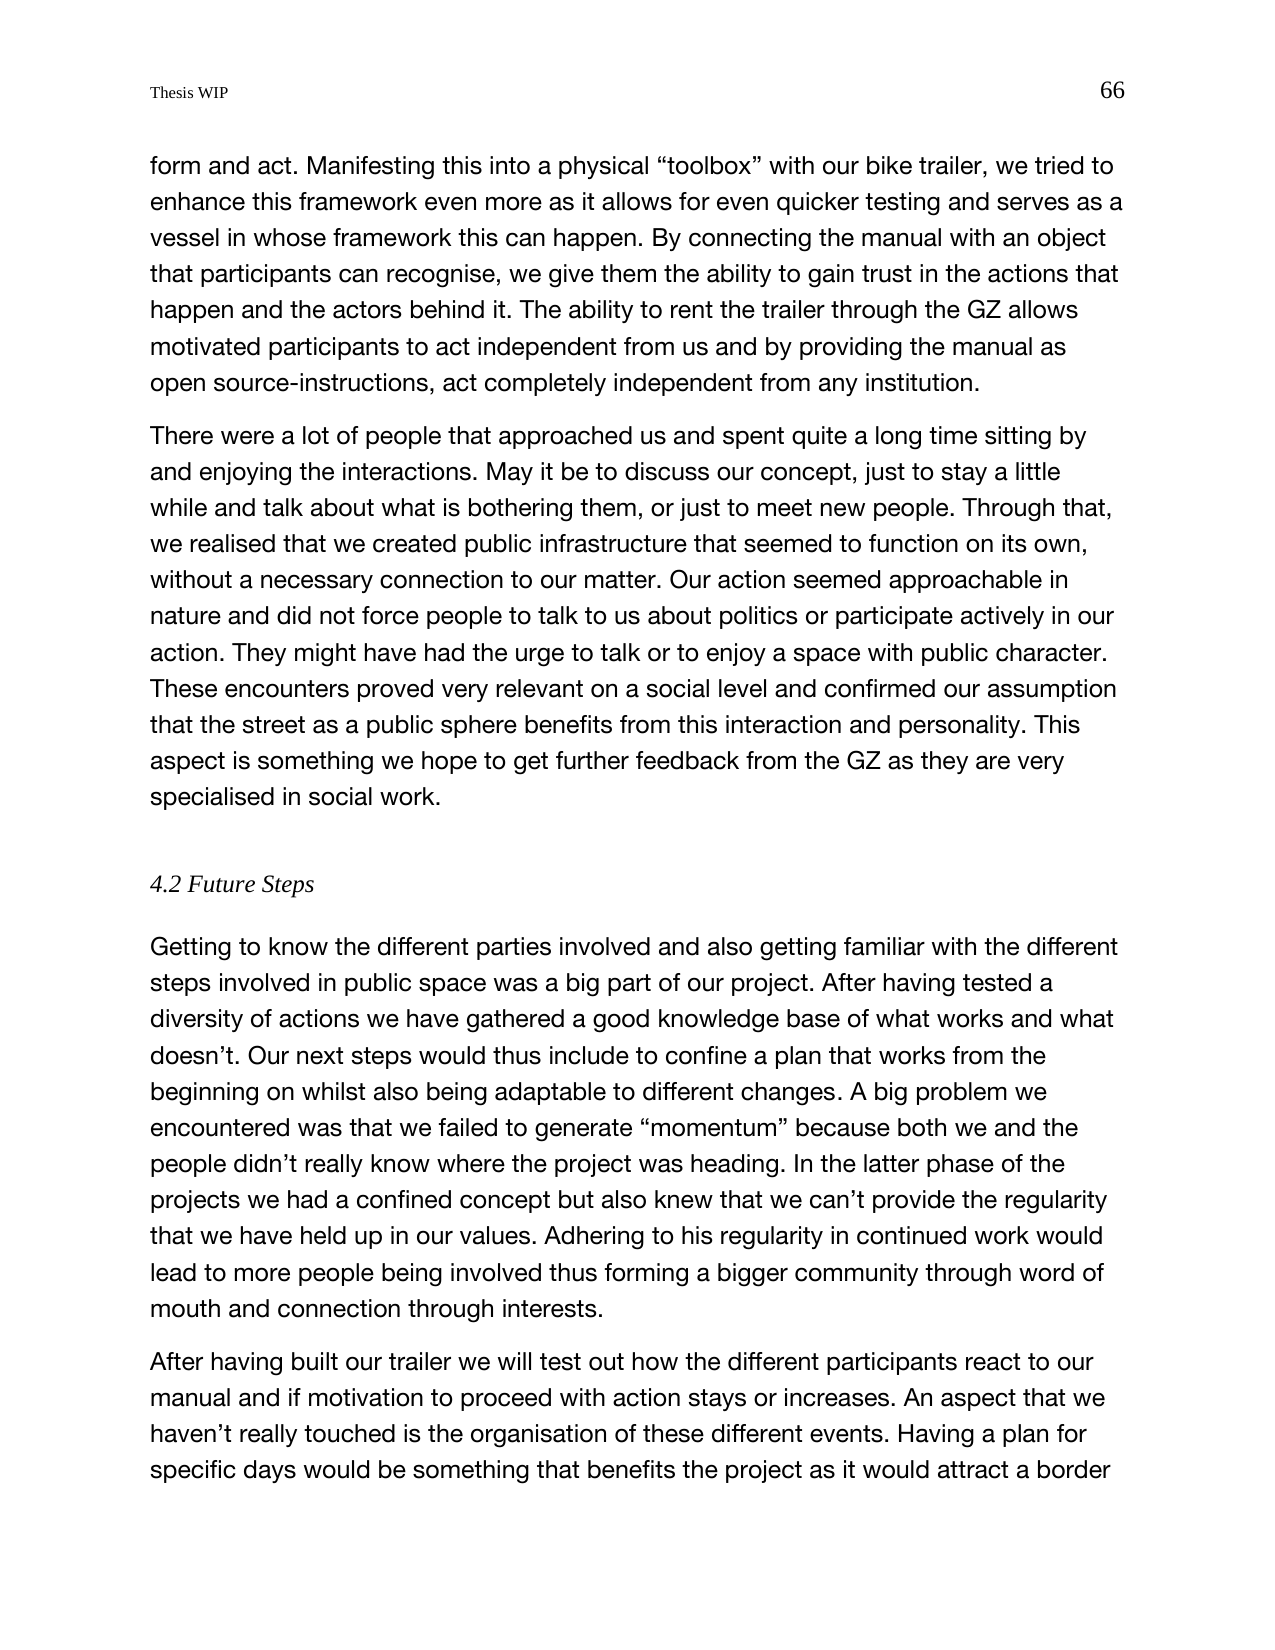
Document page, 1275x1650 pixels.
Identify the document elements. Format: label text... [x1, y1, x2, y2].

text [150, 150, 1125, 398]
text There were a lot of people that approached us and spent quite a long time sitting by and enjoying the interactions. May it be to discuss our concept, just to stay a little while and talk about what is bothering them, or just to meet new people. Through that, we realised that we created public infrastructure that seemed to function on its own, without a necessary connection to our matter. Our action seemed approachable in nature and did not force people to talk to us about politics or participate actively in our action. They might have had the urge to talk or to enjoy a space with public character. These encounters proved very relevant on a social level and confirmed our assumption that the street as a public sphere benefits from this interaction and personality. This aspect is something we hope to get further feedback from the GZ as they are very specialised in social work. [150, 420, 1125, 813]
text Getting to know the different parties involved and also getting familiar with the different steps involved in public space was a big part of our project. After having tested a diversity of actions we have gathered a good knowledge base of what works and what doesn’t. Our next steps would thus include to confine a plan that works from the beginning on whilst also being adaptable to different changes. A big problem we encountered was that we failed to generate “momentum” because both we and the people didn’t really know where the project was heading. In the latter phase of the projects we had a confined concept but also knew that we can’t provide the regularity that we have held up in our values. Adhering to his regularity in continued work would lead to more people being involved thus forming a bigger community through word of mouth and connection through interests. [150, 931, 1125, 1324]
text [150, 1346, 1125, 1485]
subtitle 4.2 Future Steps [150, 869, 1129, 898]
